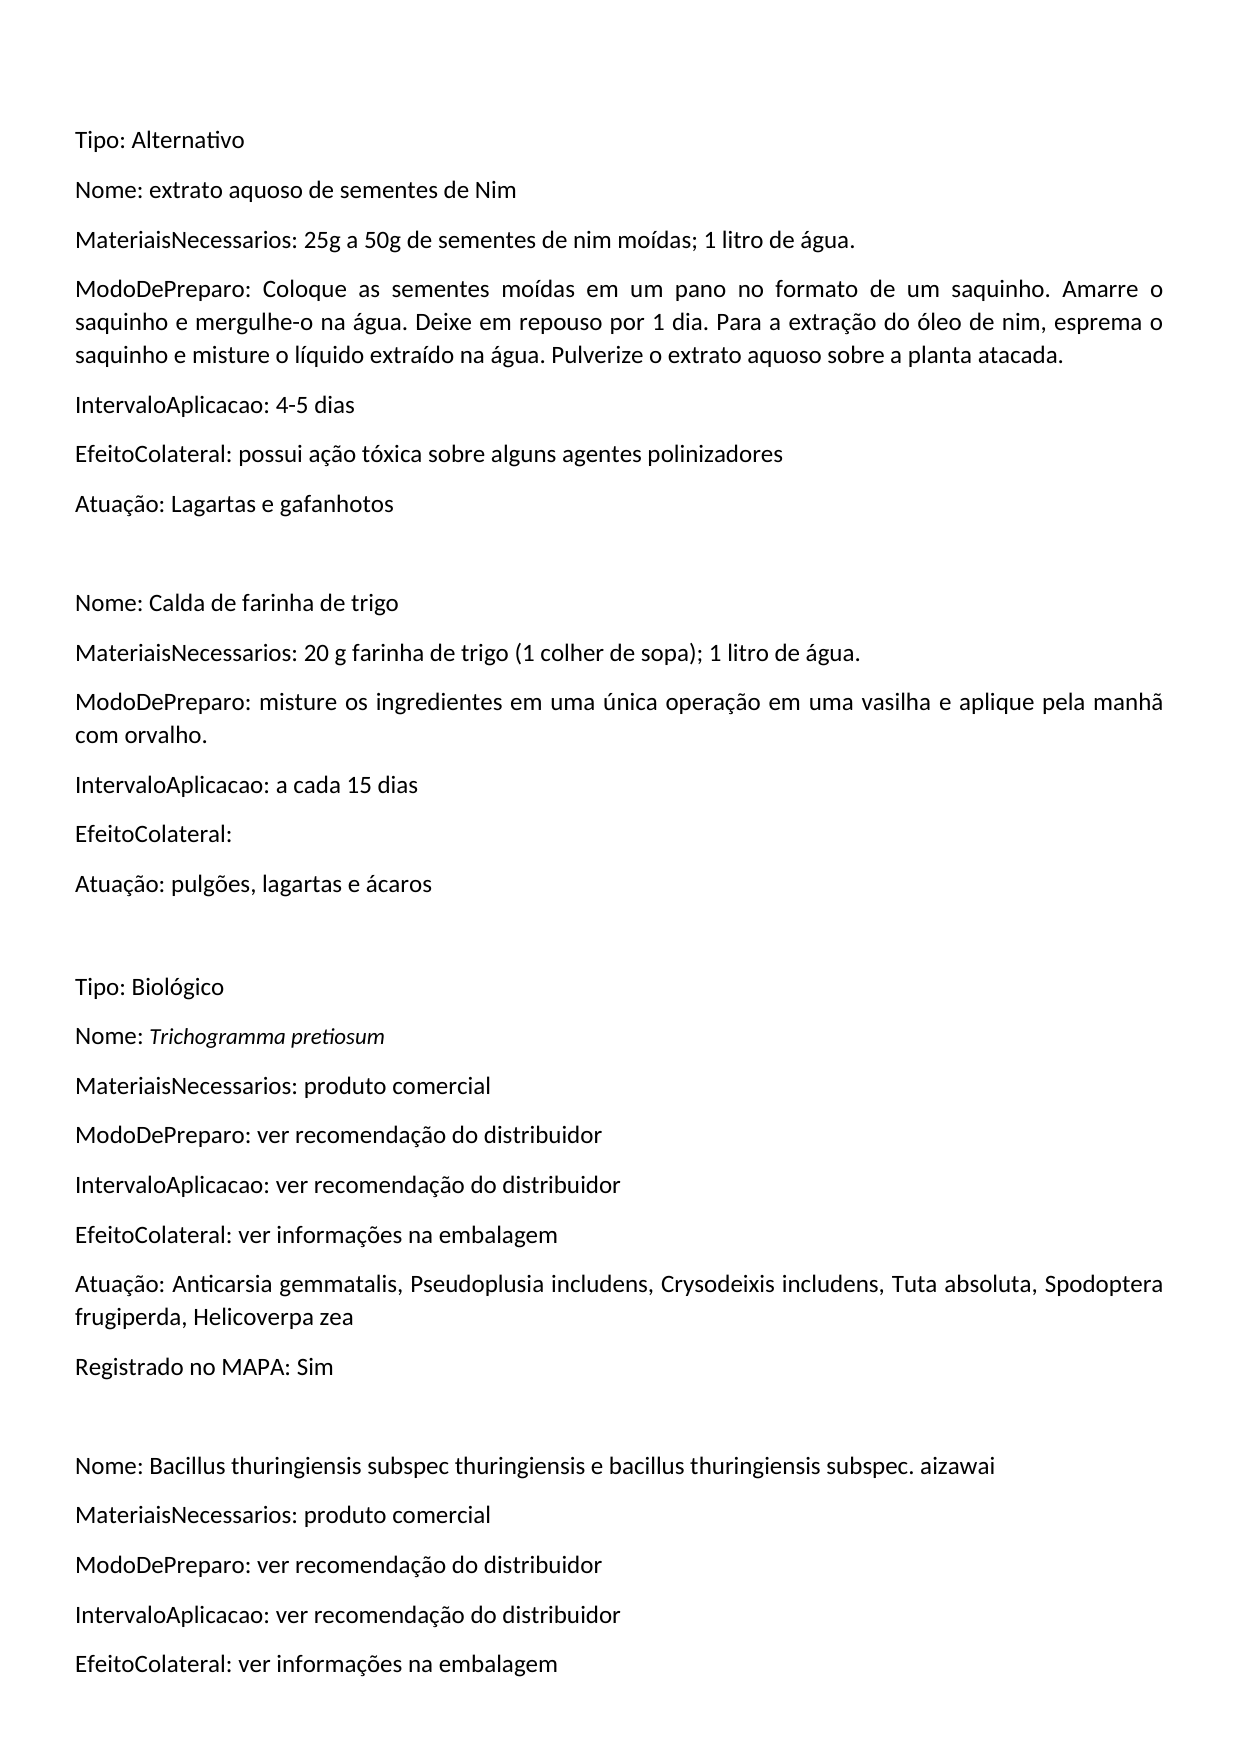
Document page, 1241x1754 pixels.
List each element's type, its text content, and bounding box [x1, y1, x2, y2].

text IntervaloAplicacao: a cada 15 dias [75, 769, 1165, 799]
text Tipo: Alternativo [75, 124, 1165, 155]
text Nome: Calda de farinha de trigo [75, 587, 1165, 618]
text ModoDePreparo: ver recomendação do distribuidor [75, 1549, 1165, 1580]
text Atuação: Lagartas e gafanhotos [75, 488, 1165, 518]
text ModoDePreparo: ver recomendação do distribuidor [75, 1120, 1165, 1150]
text MateriaisNecessarios: 20 g farinha de trigo (1 colher de sopa); 1 litro de água. [75, 637, 1165, 667]
text EfeitoColateral: ver informações na embalagem [75, 1219, 1165, 1249]
text MateriaisNecessarios: 25g a 50g de sementes de nim moídas; 1 litro de água. [75, 224, 1165, 254]
text Nome: extrato aquoso de sementes de Nim [75, 174, 1165, 205]
text Atuação: Anticarsia gemmatalis, Pseudoplusia includens, Crysodeixis includens, Tuta absoluta, Spodoptera frugiperda, Helicoverpa zea [75, 1268, 1165, 1332]
text MateriaisNecessarios: produto comercial [75, 1070, 1165, 1101]
text MateriaisNecessarios: produto comercial [75, 1500, 1165, 1530]
text IntervaloAplicacao: ver recomendação do distribuidor [75, 1599, 1165, 1629]
text ModoDePreparo: Coloque as sementes moídas em um pano no formato de um saquinho. Amarre o saquinho e mergulhe-o na água. Deixe em repouso por 1 dia. Para a extração do óleo de nim, esprema o saquinho e misture o líquido extraído na água. Pulverize o extrato aquoso sobre a planta atacada. [75, 273, 1165, 370]
text Registrado no MAPA: Sim [75, 1351, 1165, 1381]
text IntervaloAplicacao: ver recomendação do distribuidor [75, 1169, 1165, 1200]
text Atuação: pulgões, lagartas e ácaros [75, 868, 1165, 898]
text Nome: Bacillus thuringiensis subspec thuringiensis e bacillus thuringiensis subspec. aizawai [75, 1450, 1165, 1481]
text ModoDePreparo: misture os ingredientes em uma única operação em uma vasilha e aplique pela manhã com orvalho. [75, 686, 1165, 750]
text Nome: Trichogramma pretiosum [75, 1021, 1165, 1051]
text EfeitoColateral: possui ação tóxica sobre alguns agentes polinizadores [75, 438, 1165, 469]
text EfeitoColateral: ver informações na embalagem [75, 1648, 1165, 1679]
text Tipo: Biológico [75, 971, 1165, 1001]
text EfeitoColateral: [75, 818, 1165, 849]
text IntervaloAplicacao: 4-5 dias [75, 389, 1165, 419]
